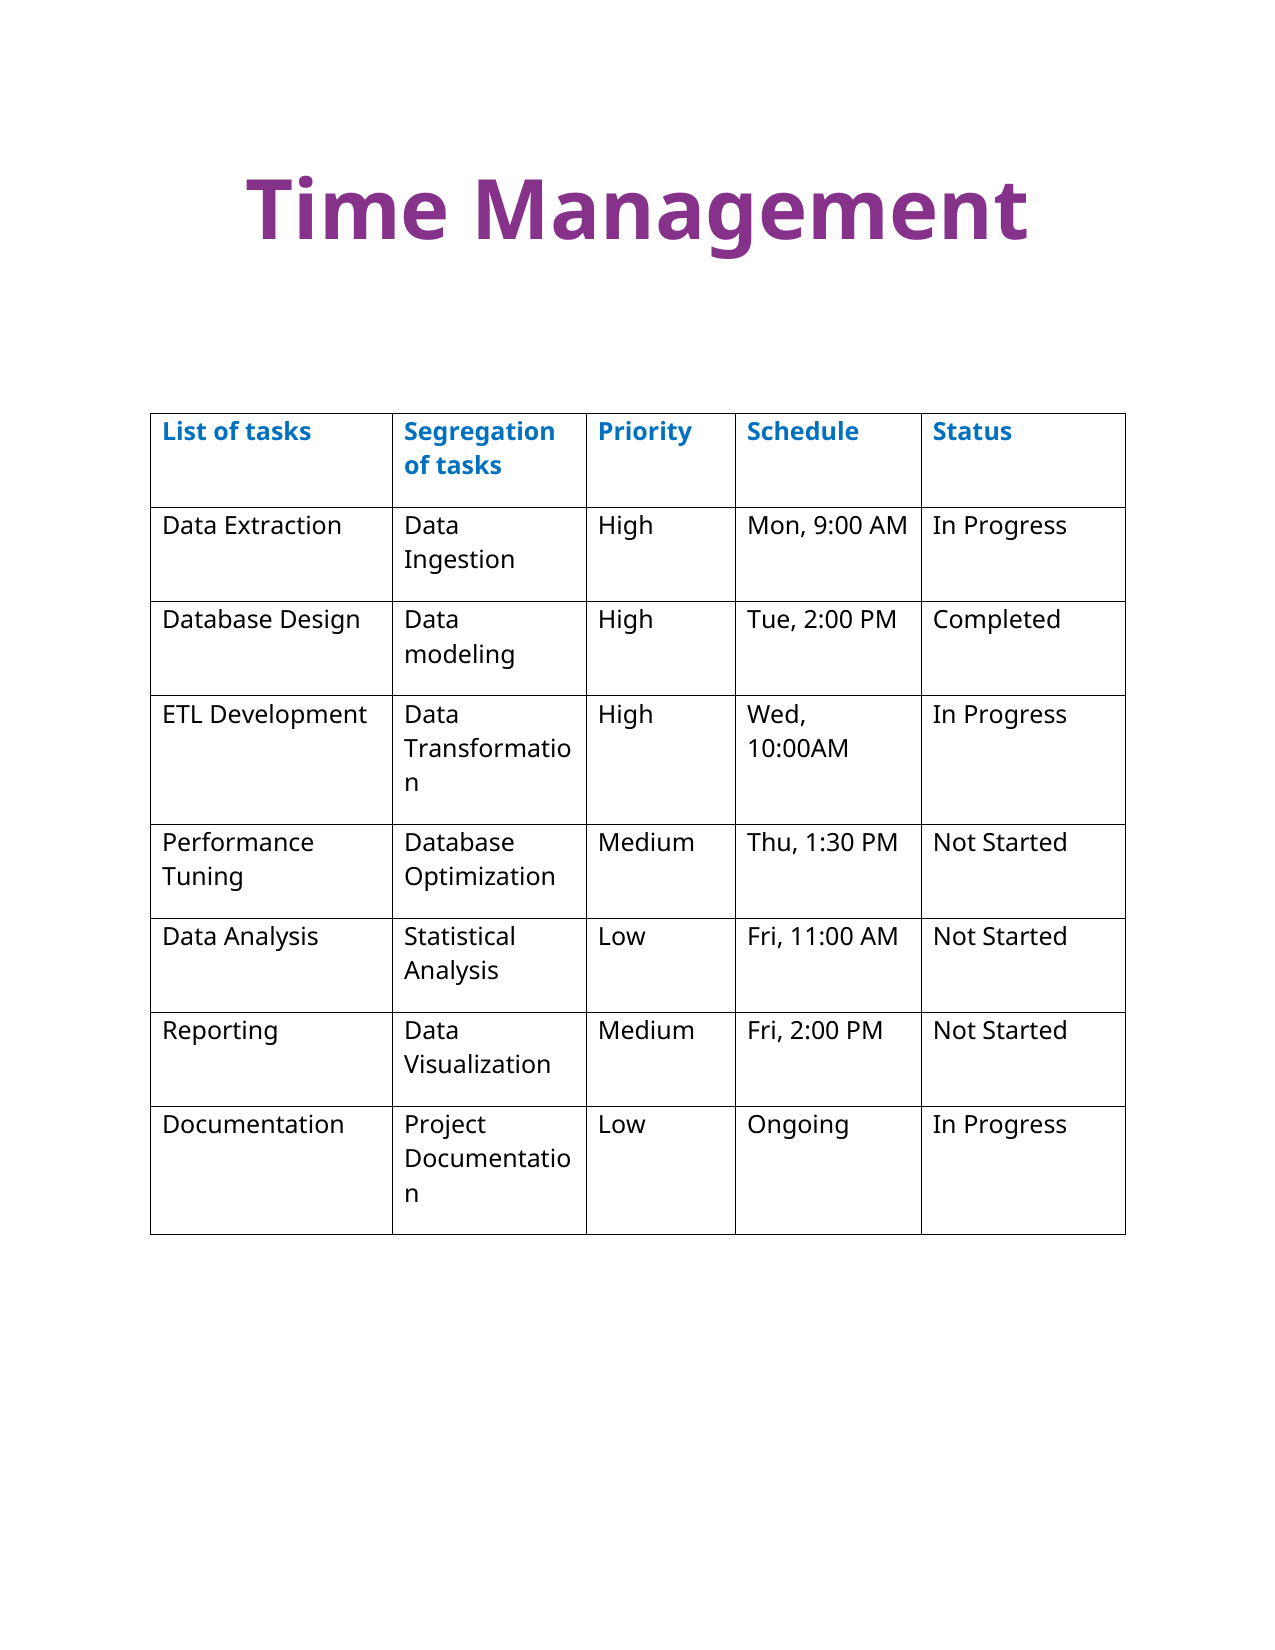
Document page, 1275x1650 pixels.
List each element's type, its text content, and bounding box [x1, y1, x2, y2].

table_cell In Progress [922, 508, 1125, 601]
table_cell Mon, 9:00 AM [736, 508, 921, 601]
table_cell Data Visualization [393, 1013, 586, 1106]
table_cell High [587, 696, 735, 823]
table_cell In Progress [922, 1107, 1125, 1234]
table_header Priority [587, 414, 735, 507]
table_header Schedule [736, 414, 921, 507]
table_header List of tasks [151, 414, 392, 507]
table_cell Low [587, 1107, 735, 1234]
table_cell Data Analysis [151, 919, 392, 1012]
table_cell Thu, 1:30 PM [736, 825, 921, 918]
table_cell Completed [922, 602, 1125, 695]
table_header Status [922, 414, 1125, 507]
table_cell Documentation [151, 1107, 392, 1234]
table_cell Reporting [151, 1013, 392, 1106]
table_cell High [587, 508, 735, 601]
table_cell Data Ingestion [393, 508, 586, 601]
table_cell Data modeling [393, 602, 586, 695]
table_cell Not Started [922, 825, 1125, 918]
table_cell ETL Development [151, 696, 392, 823]
table_cell High [587, 602, 735, 695]
table_cell Medium [587, 1013, 735, 1106]
title Time Management [150, 150, 1125, 263]
table_cell Database Optimization [393, 825, 586, 918]
table_cell Not Started [922, 1013, 1125, 1106]
table_cell Database Design [151, 602, 392, 695]
table_cell Performance Tuning [151, 825, 392, 918]
table_cell Ongoing [736, 1107, 921, 1234]
table_cell In Progress [922, 696, 1125, 823]
table_cell Low [587, 919, 735, 1012]
table_cell Statistical Analysis [393, 919, 586, 1012]
table_cell Tue, 2:00 PM [736, 602, 921, 695]
table_cell Wed, 10:00AM [736, 696, 921, 823]
table_cell Fri, 11:00 AM [736, 919, 921, 1012]
table_cell Project Documentation [393, 1107, 586, 1234]
table_cell Medium [587, 825, 735, 918]
table_cell Data Extraction [151, 508, 392, 601]
table_cell Not Started [922, 919, 1125, 1012]
table_header Segregation of tasks [393, 414, 586, 507]
table_cell Data Transformation [393, 696, 586, 823]
table_cell Fri, 2:00 PM [736, 1013, 921, 1106]
